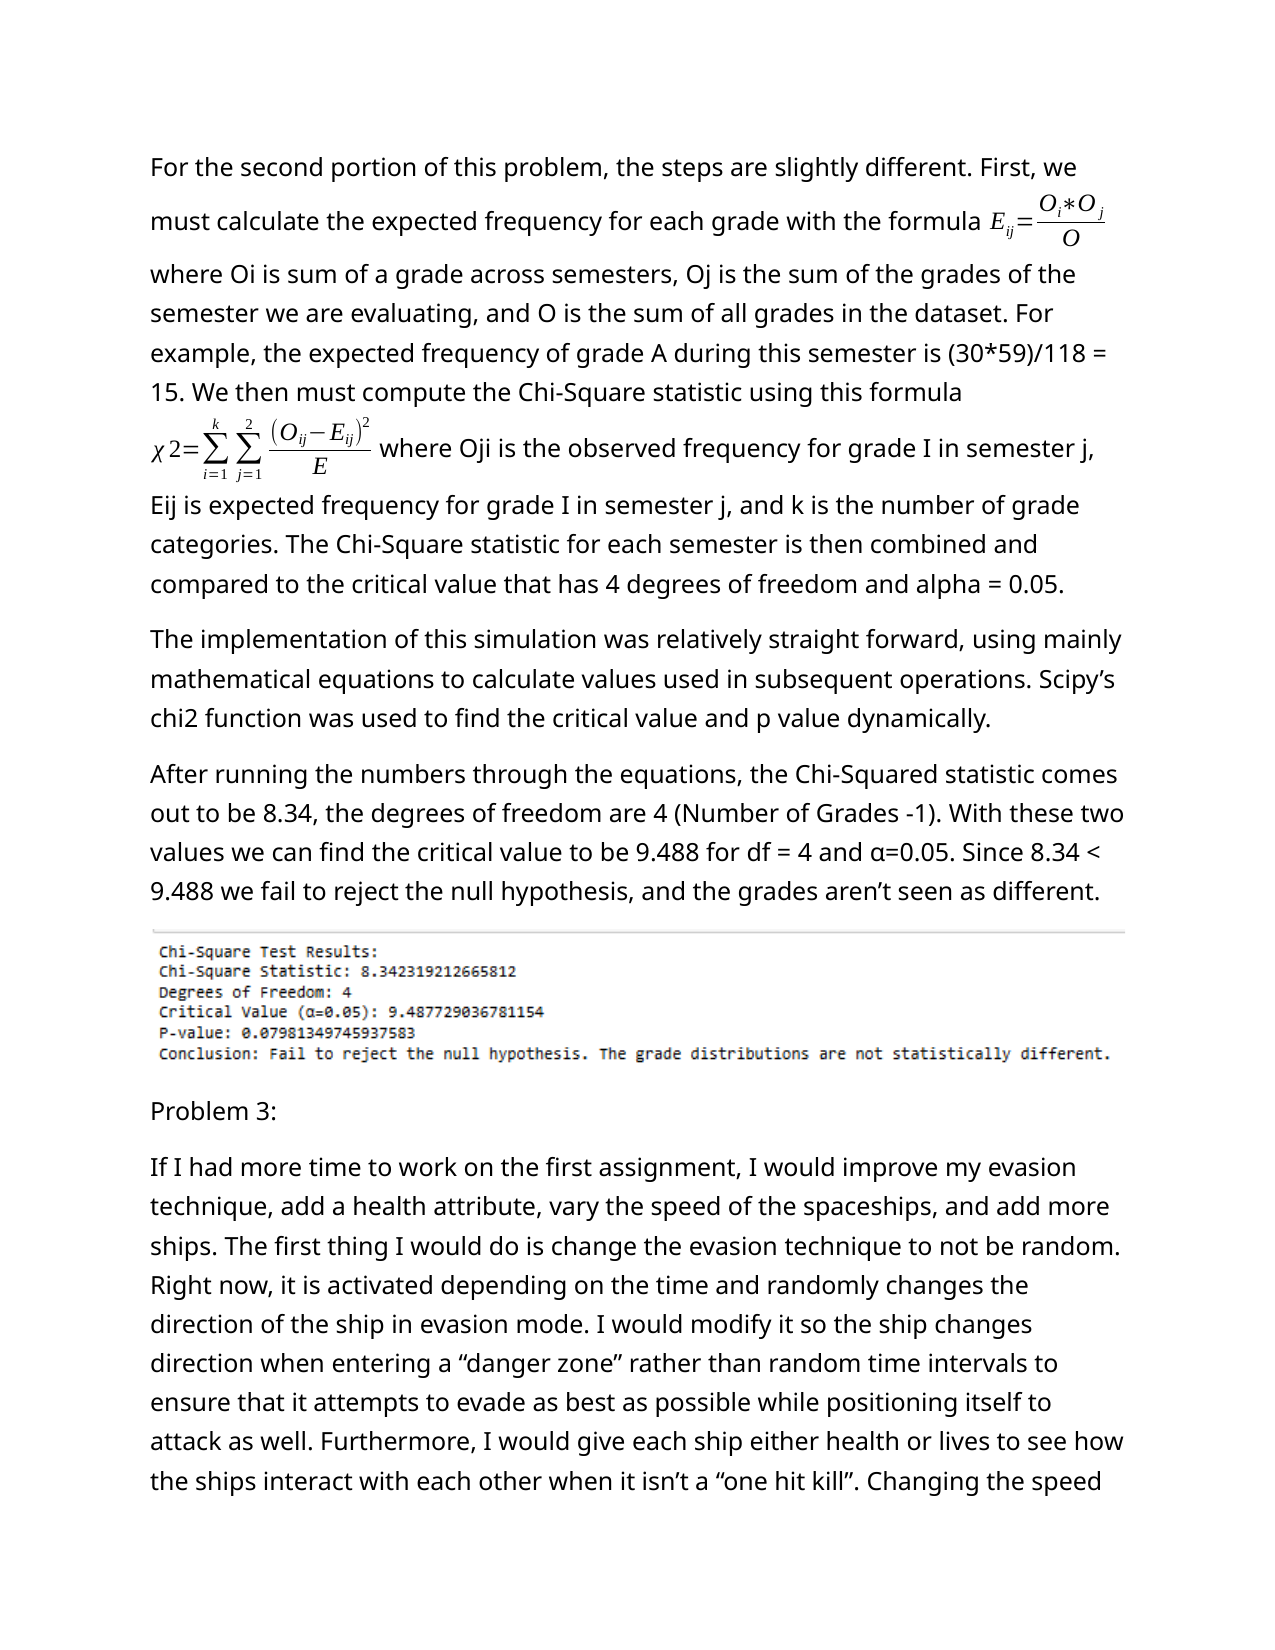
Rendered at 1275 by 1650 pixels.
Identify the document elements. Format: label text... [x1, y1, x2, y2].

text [150, 1150, 1125, 1497]
text For the second portion of this problem, the steps are slightly different. First, we must calculate the expected frequency for each grade with the formula where Oi is sum of a grade across semesters, Oj is the sum of the grades of the semester we are evaluating, and O is the sum of all grades in the dataset. For example, the expected frequency of grade A during this semester is (30*59)/118 = 15. We then must compute the Chi-Square statistic using this formula where Oji is the observed frequency for grade I in semester j, Eij is expected frequency for grade I in semester j, and k is the number of grade categories. The Chi-Square statistic for each semester is then combined and compared to the critical value that has 4 degrees of freedom and alpha = 0.05. [150, 150, 1125, 600]
text After running the numbers through the equations, the Chi-Squared statistic comes out to be 8.34, the degrees of freedom are 4 (Number of Grades -1). With these two values we can find the critical value to be 9.488 for df = 4 and α=0.05. Since 8.34 < 9.488 we fail to reject the null hypothesis, and the grades aren’t seen as different. [150, 756, 1125, 908]
text The implementation of this simulation was relatively straight forward, using mainly mathematical equations to calculate values used in subsequent operations. Scipy’s chi2 function was used to find the critical value and p value dynamically. [150, 622, 1125, 734]
text Problem 3: [150, 1094, 1125, 1128]
picture [150, 929, 1125, 1073]
